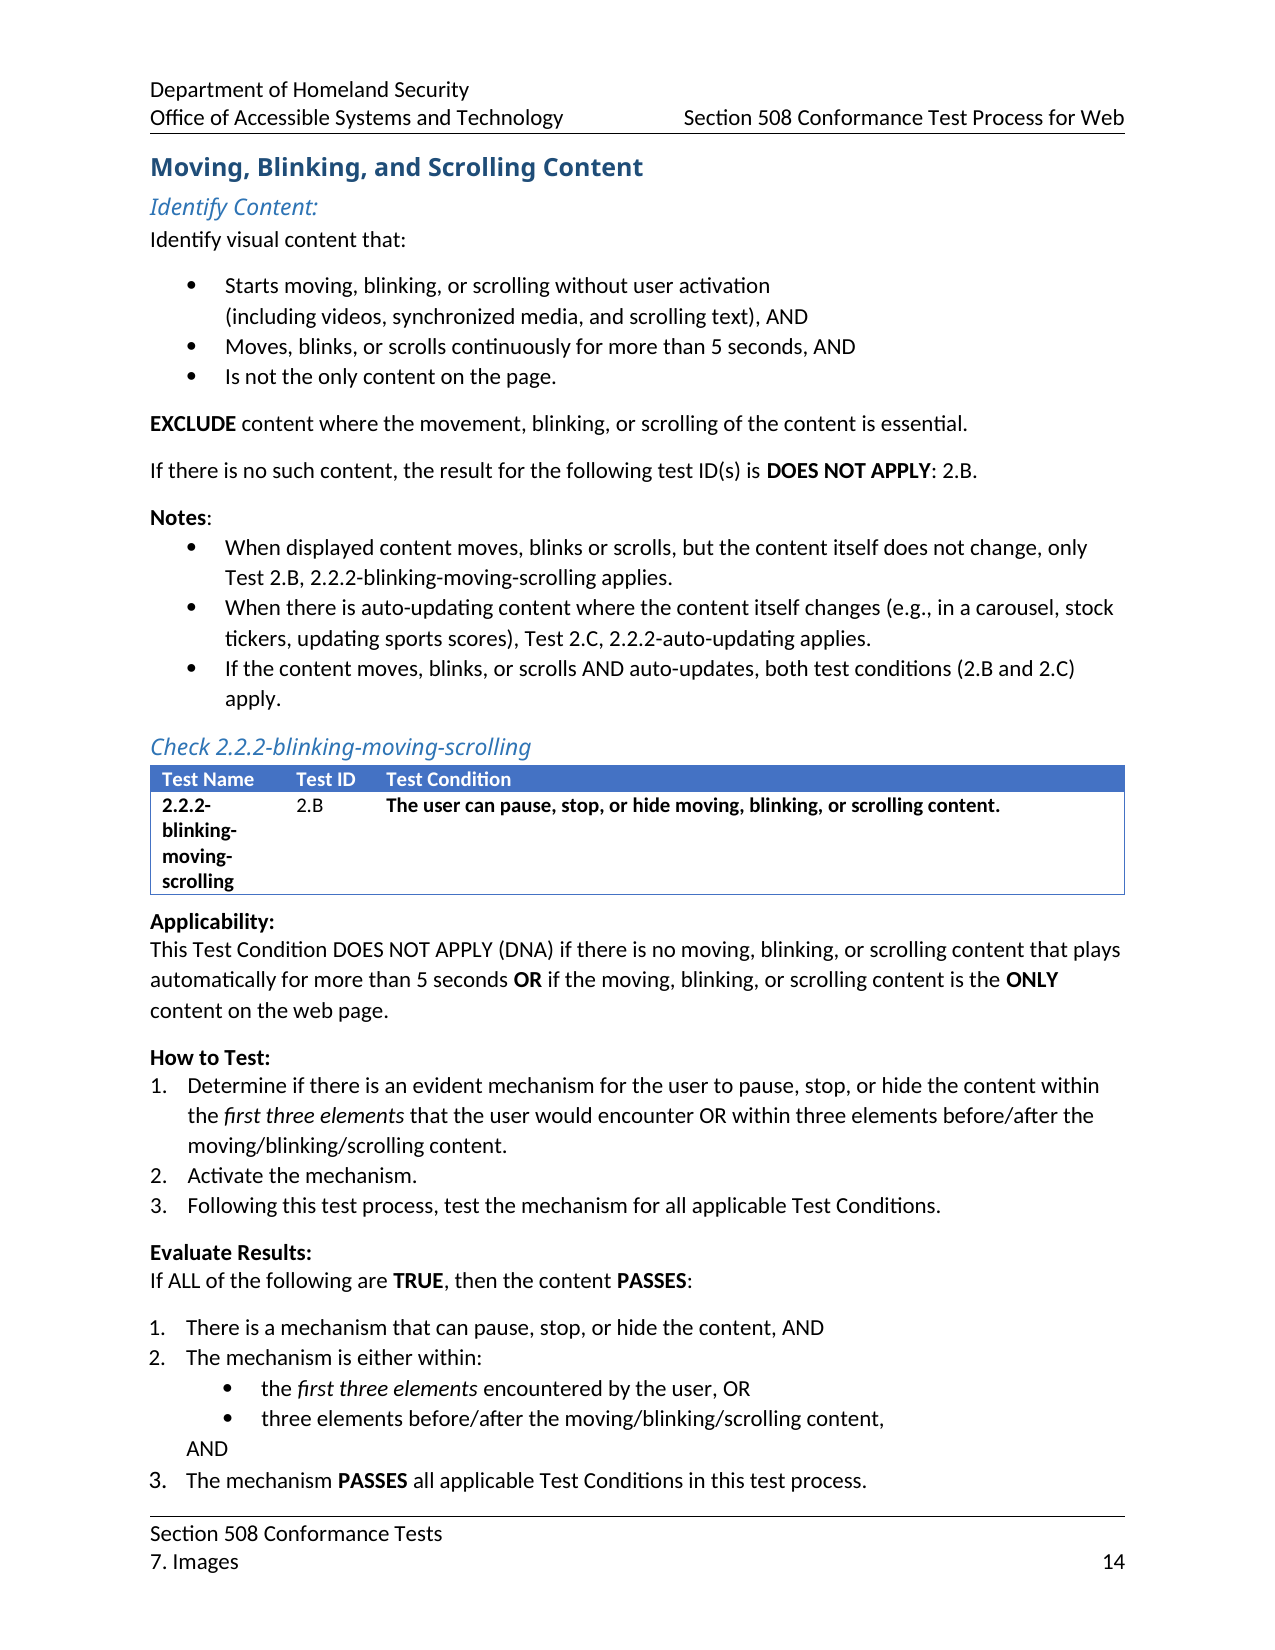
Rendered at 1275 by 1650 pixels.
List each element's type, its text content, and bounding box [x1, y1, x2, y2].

list Following this test process, test the mechanism for all applicable Test Conditions. [150, 1192, 1125, 1219]
subtitle Check 2.2.2-blinking-moving-scrolling [150, 731, 1125, 762]
subtitle Applicability: [150, 907, 1125, 935]
list Activate the mechanism. [150, 1161, 1125, 1189]
subtitle Evaluate Results: [150, 1238, 1125, 1266]
text This Test Condition DOES NOT APPLY (DNA) if there is no moving, blinking, or scrolling content that plays automatically for more than 5 seconds OR if the moving, blinking, or scrolling content is the ONLY content on the web page. [150, 935, 1125, 1024]
list The mechanism PASSES all applicable Test Conditions in this test process. [148, 1464, 1125, 1495]
table_header Test Name [151, 766, 285, 791]
list When there is auto-updating content where the content itself changes (e.g., in a carousel, stock tickers, updating sports scores), Test 2.C, 2.2.2-auto-updating applies. [187, 593, 1125, 652]
text AND [186, 1434, 1125, 1462]
list Determine if there is an evident mechanism for the user to pause, stop, or hide the content within the first three elements that the user would encounter OR within three elements before/after the moving/blinking/scrolling content. [150, 1071, 1125, 1159]
subtitle How to Test: [150, 1043, 1125, 1071]
text If there is no such content, the result for the following test ID(s) is DOES NOT APPLY: 2.B. [150, 456, 1125, 484]
text Notes: [150, 503, 1125, 531]
list Moves, blinks, or scrolls continuously for more than 5 seconds, AND [187, 332, 1125, 360]
list Starts moving, blinking, or scrolling without user activation (including videos, synchronized media, and scrolling text), AND [187, 272, 1125, 330]
list The mechanism is either within: [148, 1343, 1125, 1372]
list the first three elements encountered by the user, OR [223, 1374, 1125, 1402]
list three elements before/after the moving/blinking/scrolling content, [223, 1404, 1125, 1432]
text Identify visual content that: [150, 225, 1125, 253]
text EXCLUDE content where the movement, blinking, or scrolling of the content is essential. [150, 409, 1125, 437]
table_header Test ID [285, 766, 375, 791]
text If ALL of the following are TRUE, then the content PASSES: [150, 1266, 1125, 1294]
subtitle Identify Content: [150, 191, 1125, 222]
list If the content moves, blinks, or scrolls AND auto-updates, both test conditions (2.B and 2.C) apply. [187, 654, 1125, 712]
subtitle Moving, Blinking, and Scrolling Content [150, 150, 1125, 184]
table_cell 2.B [285, 792, 375, 894]
table_cell The user can pause, stop, or hide moving, blinking, or scrolling content. [375, 792, 1124, 894]
list Is not the only content on the page. [187, 362, 1125, 390]
table_cell 2.2.2-blinking-moving-scrolling [151, 792, 285, 894]
table_header Test Condition [375, 766, 1124, 791]
list There is a mechanism that can pause, stop, or hide the content, AND [148, 1313, 1125, 1341]
list When displayed content moves, blinks or scrolls, but the content itself does not change, only Test 2.B, 2.2.2-blinking-moving-scrolling applies. [187, 533, 1125, 591]
